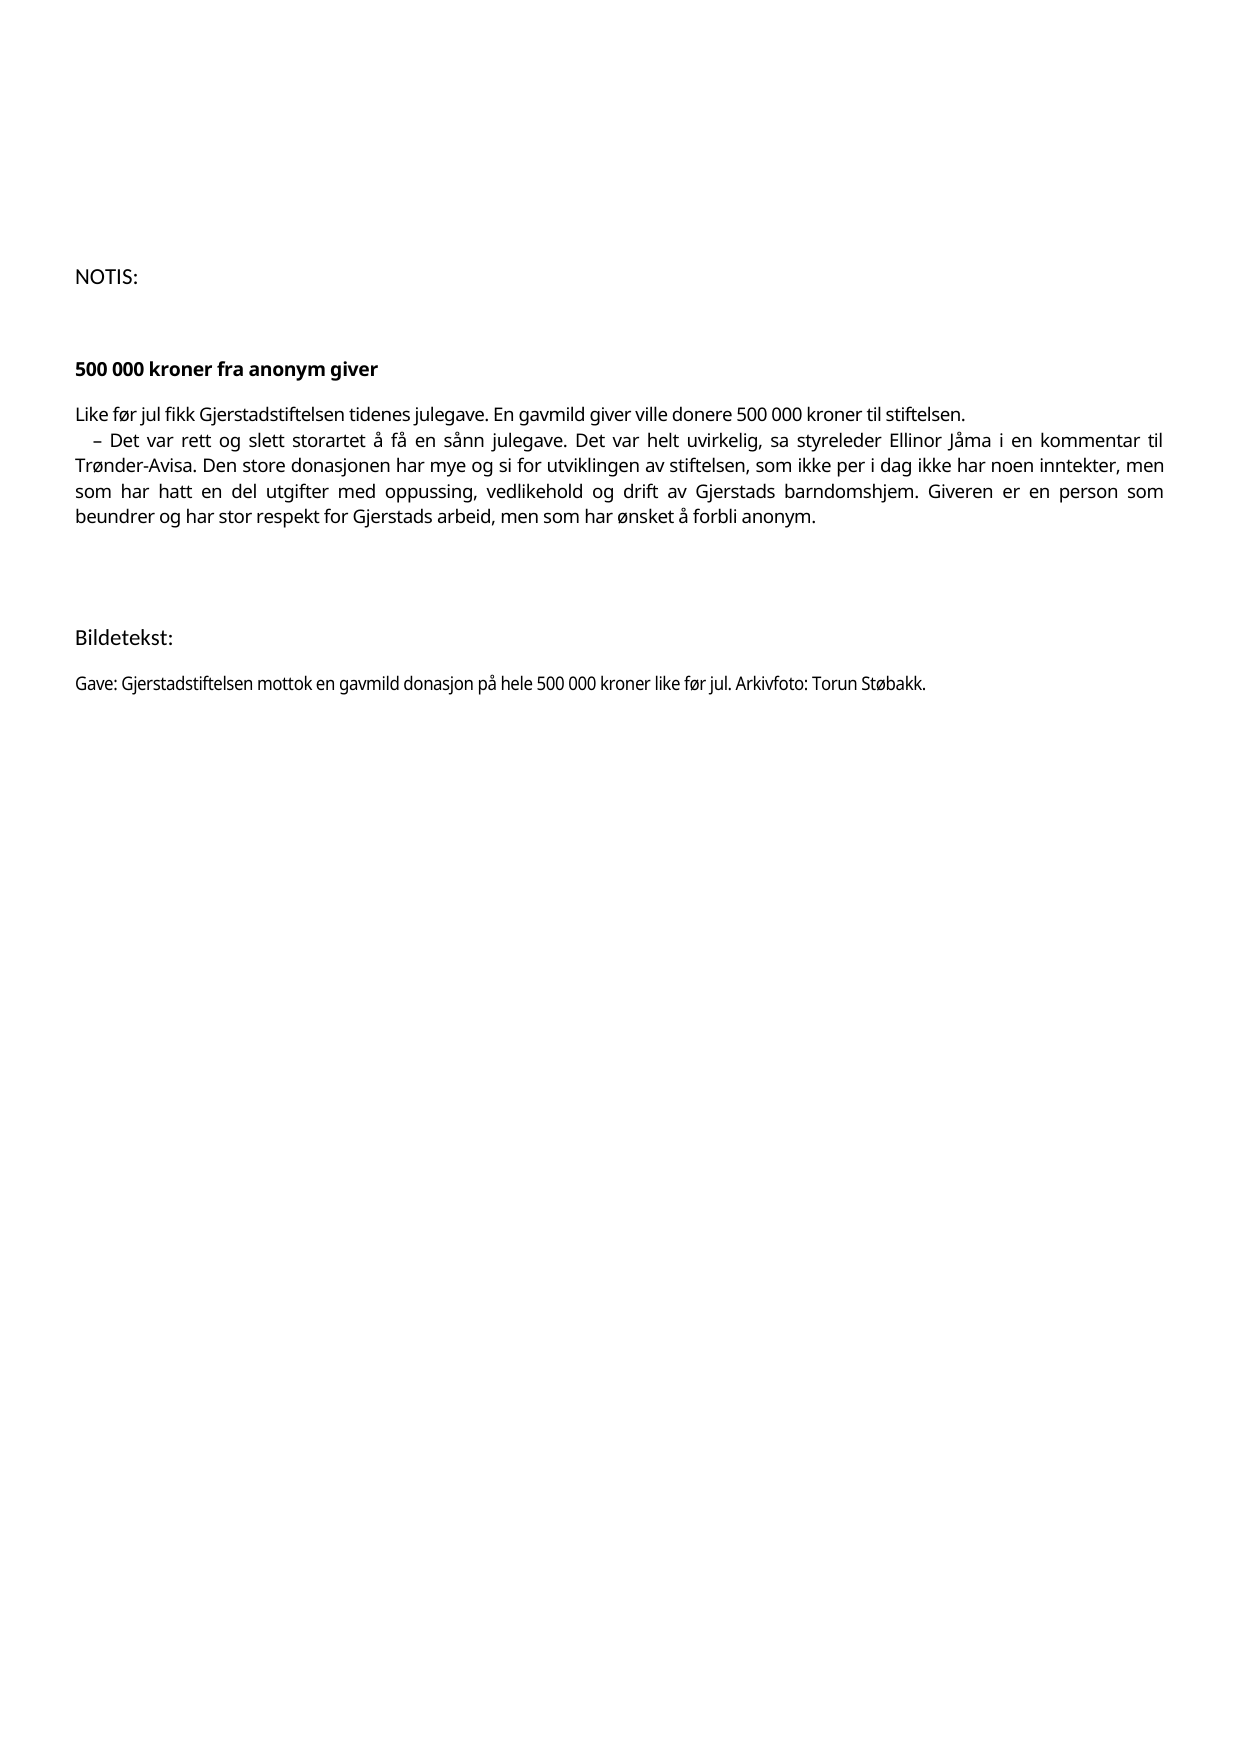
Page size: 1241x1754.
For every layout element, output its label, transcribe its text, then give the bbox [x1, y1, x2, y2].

text Bildetekst: [75, 623, 1165, 651]
text NOTIS: [75, 262, 1165, 291]
text – Det var rett og slett storartet å få en sånn julegave. Det var helt uvirkelig, sa styreleder Ellinor Jåma i en kommentar til Trønder-Avisa. Den store donasjonen har mye og si for utviklingen av stiftelsen, som ikke per i dag ikke har noen inntekter, men som har hatt en del utgifter med oppussing, vedlikehold og drift av Gjerstads barndomshjem. Giveren er en person som beundrer og har stor respekt for Gjerstads arbeid, men som har ønsket å forbli anonym. [75, 427, 1165, 529]
text 500 000 kroner fra anonym giver [75, 356, 1165, 402]
text Like før jul fikk Gjerstadstiftelsen tidenes julegave. En gavmild giver ville donere 500 000 kroner til stiftelsen. [75, 402, 1165, 427]
text Gave: Gjerstadstiftelsen mottok en gavmild donasjon på hele 500 000 kroner like før jul. Arkivfoto: Torun Støbakk. [75, 670, 1165, 695]
